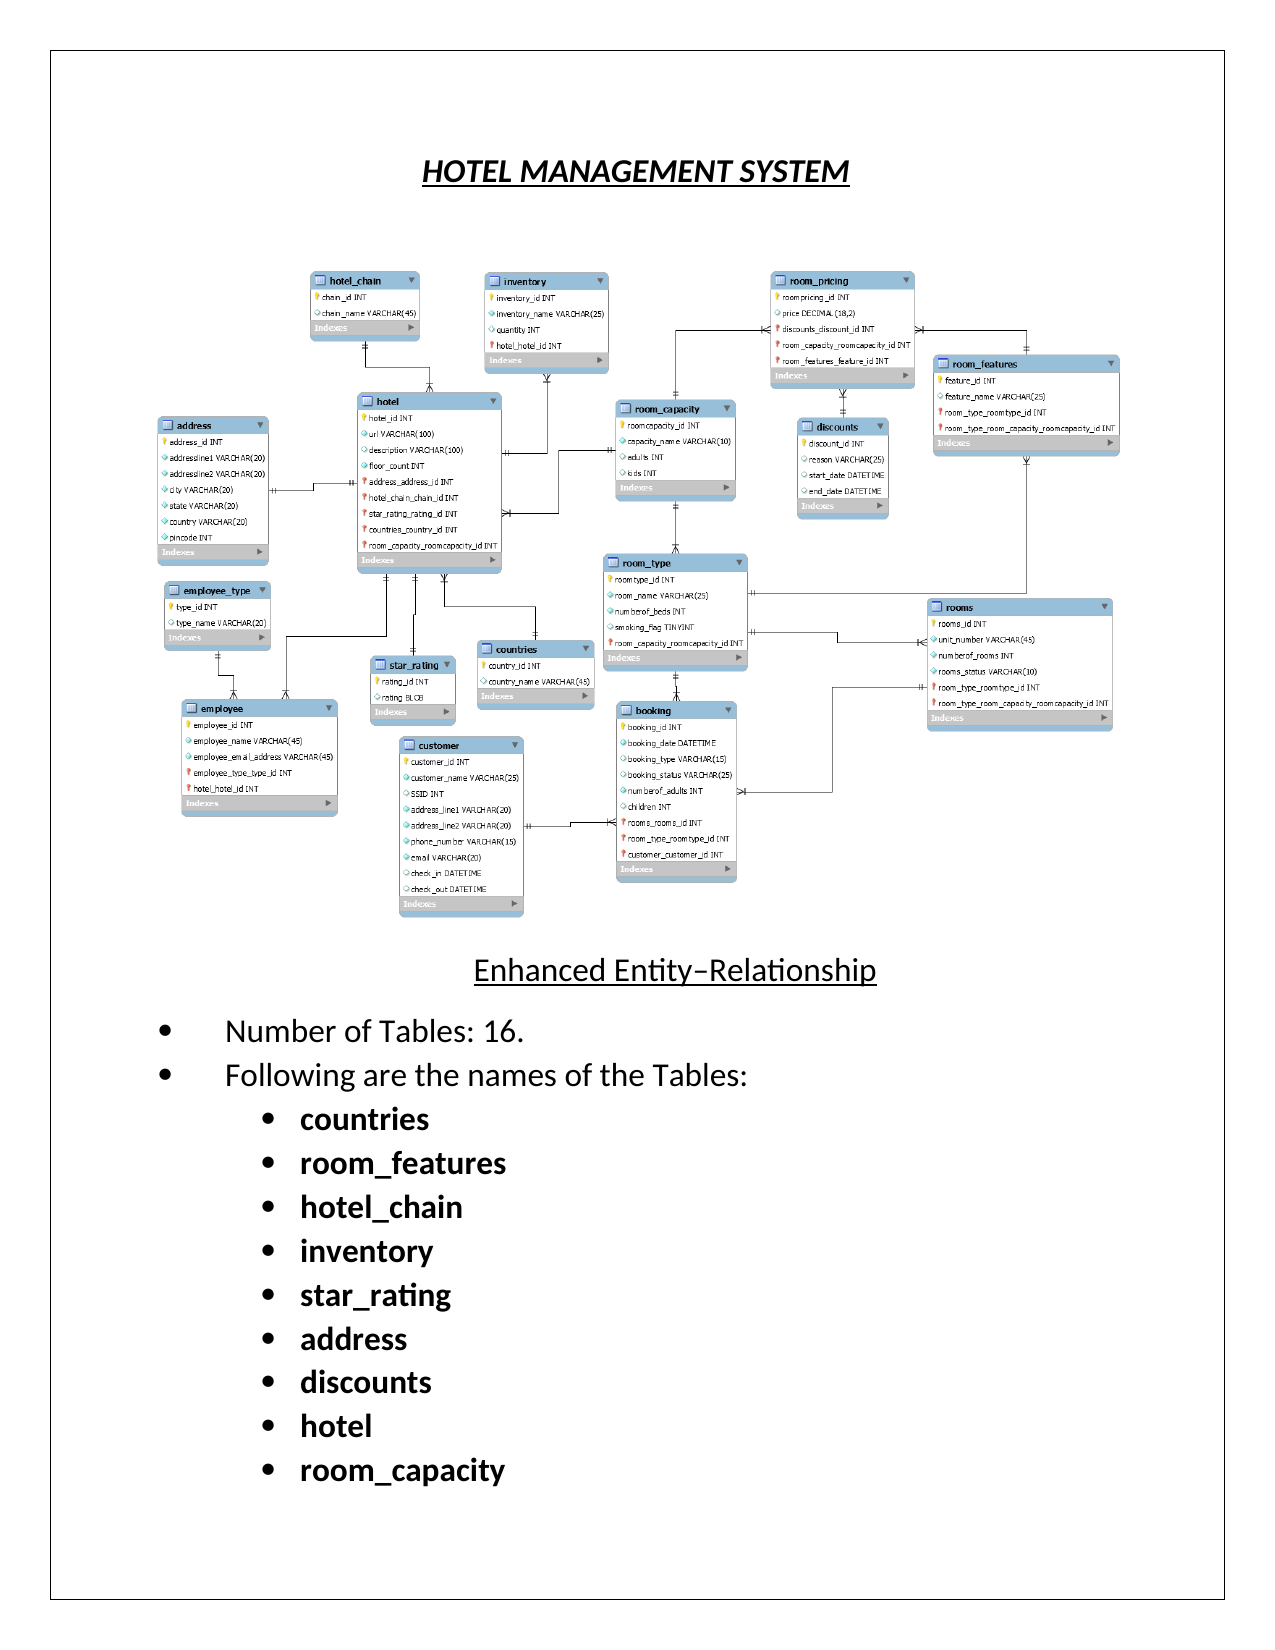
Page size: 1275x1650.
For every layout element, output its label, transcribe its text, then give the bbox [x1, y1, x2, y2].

text Enhanced Entity–Relationship [150, 949, 1125, 990]
list inventory [262, 1230, 1125, 1270]
list star_rating [262, 1274, 1125, 1314]
list address [262, 1318, 1125, 1358]
list hotel_chain [262, 1186, 1125, 1226]
list room_capacity [262, 1449, 1125, 1490]
list countries [262, 1098, 1125, 1138]
picture [150, 271, 1125, 931]
list Following are the names of the Tables: [159, 1054, 1125, 1094]
text HOTEL MANAGEMENT SYSTEM [150, 150, 1125, 191]
list room_features [262, 1142, 1125, 1182]
list discounts [262, 1362, 1125, 1402]
list Number of Tables: 16. [159, 1010, 1125, 1051]
list hotel [262, 1406, 1125, 1446]
